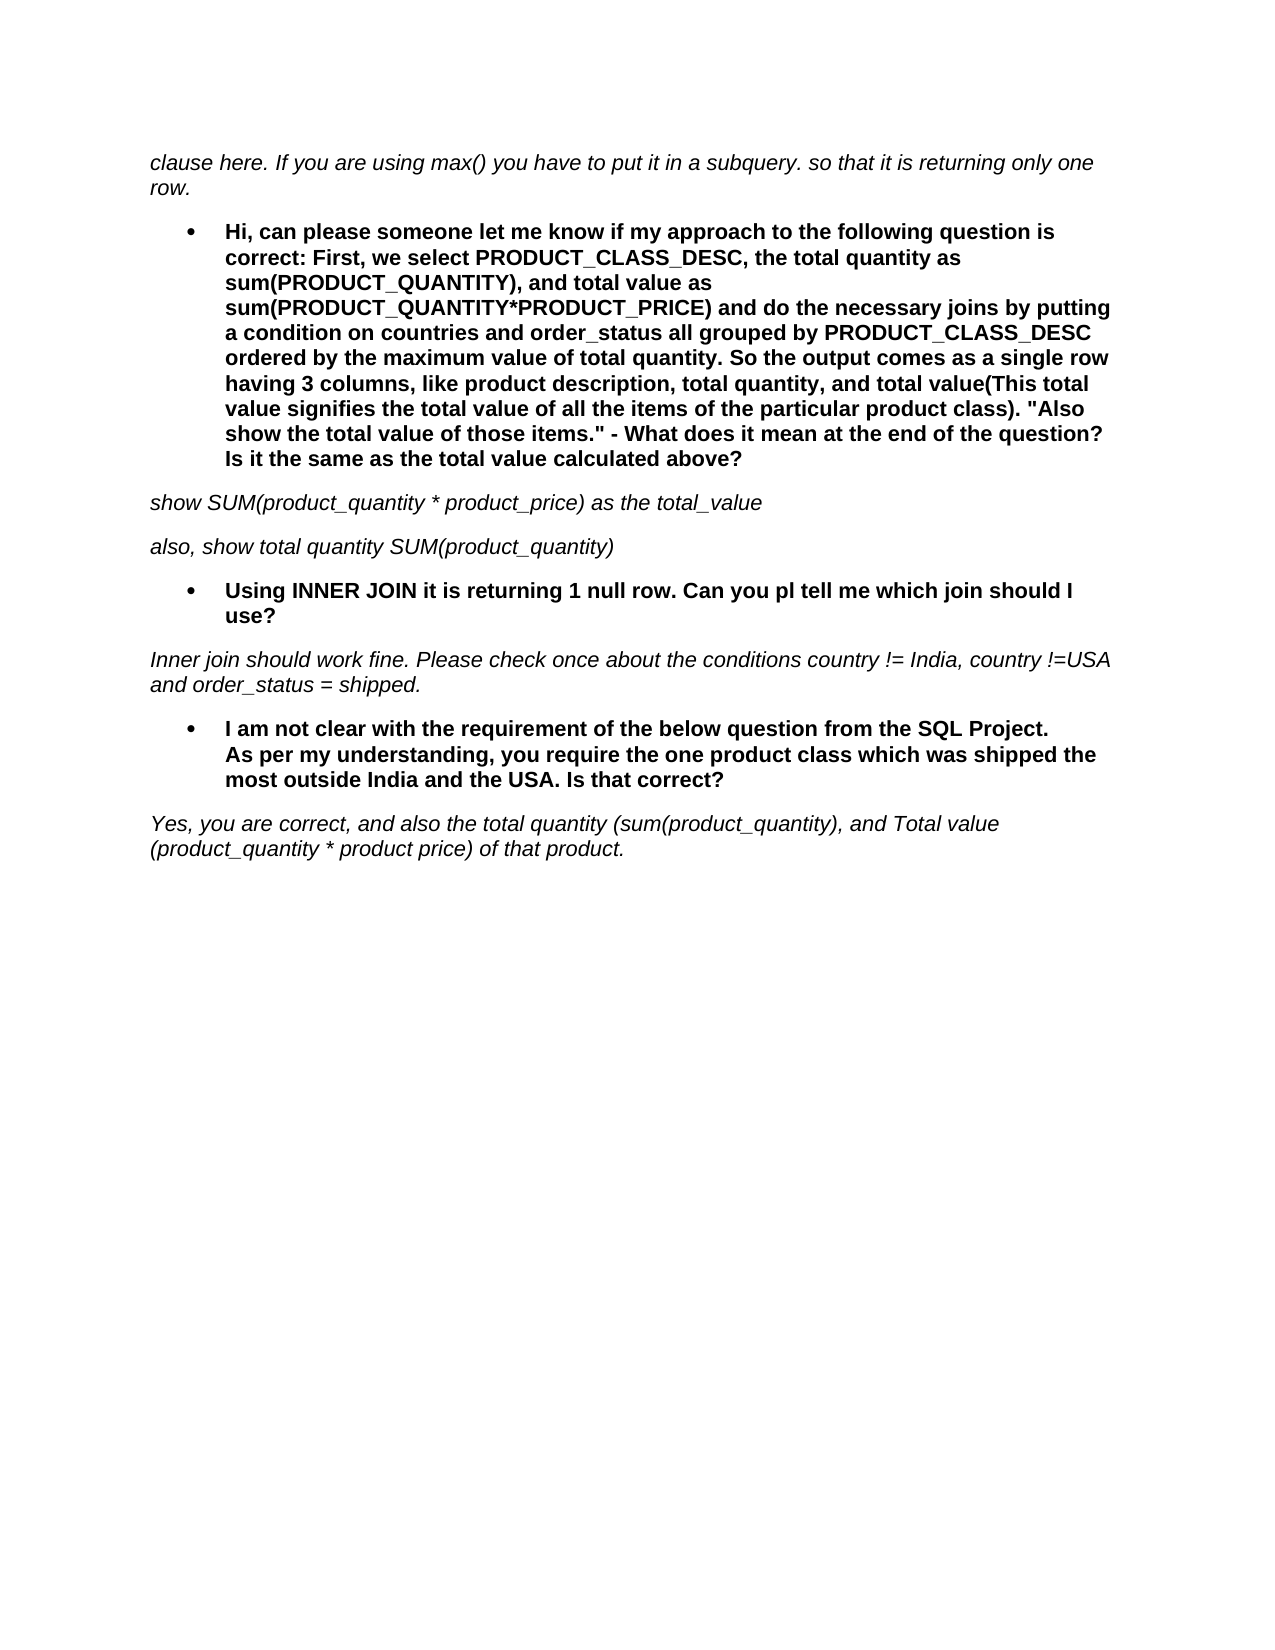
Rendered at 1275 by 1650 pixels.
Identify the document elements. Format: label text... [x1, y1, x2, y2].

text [150, 150, 1125, 200]
list Hi, can please someone let me know if my approach to the following question is correct: First, we select PRODUCT_CLASS_DESC, the total quantity as sum(PRODUCT_QUANTITY), and total value as sum(PRODUCT_QUANTITY*PRODUCT_PRICE) and do the necessary joins by putting a condition on countries and order_status all grouped by PRODUCT_CLASS_DESC ordered by the maximum value of total quantity. So the output comes as a single row having 3 columns, like product description, total quantity, and total value(This total value signifies the total value of all the items of the particular product class). "Also show the total value of those items." - What does it mean at the end of the question? Is it the same as the total value calculated above? [187, 219, 1125, 471]
text Yes, you are correct, and also the total quantity (sum(product_quantity), and Total value (product_quantity * product price) of that product. [150, 811, 1125, 861]
text show SUM(product_quantity * product_price) as the total_value [150, 490, 1125, 515]
list I am not clear with the requirement of the below question from the SQL Project. As per my understanding, you require the one product class which was shipped the most outside India and the USA. Is that correct? [187, 716, 1125, 792]
text Inner join should work fine. Please check once about the conditions country != India, country !=USA and order_status = shipped. [150, 647, 1125, 697]
list Using INNER JOIN it is returning 1 null row. Can you pl tell me which join should I use? [187, 578, 1125, 628]
text also, show total quantity SUM(product_quantity) [150, 534, 1125, 559]
